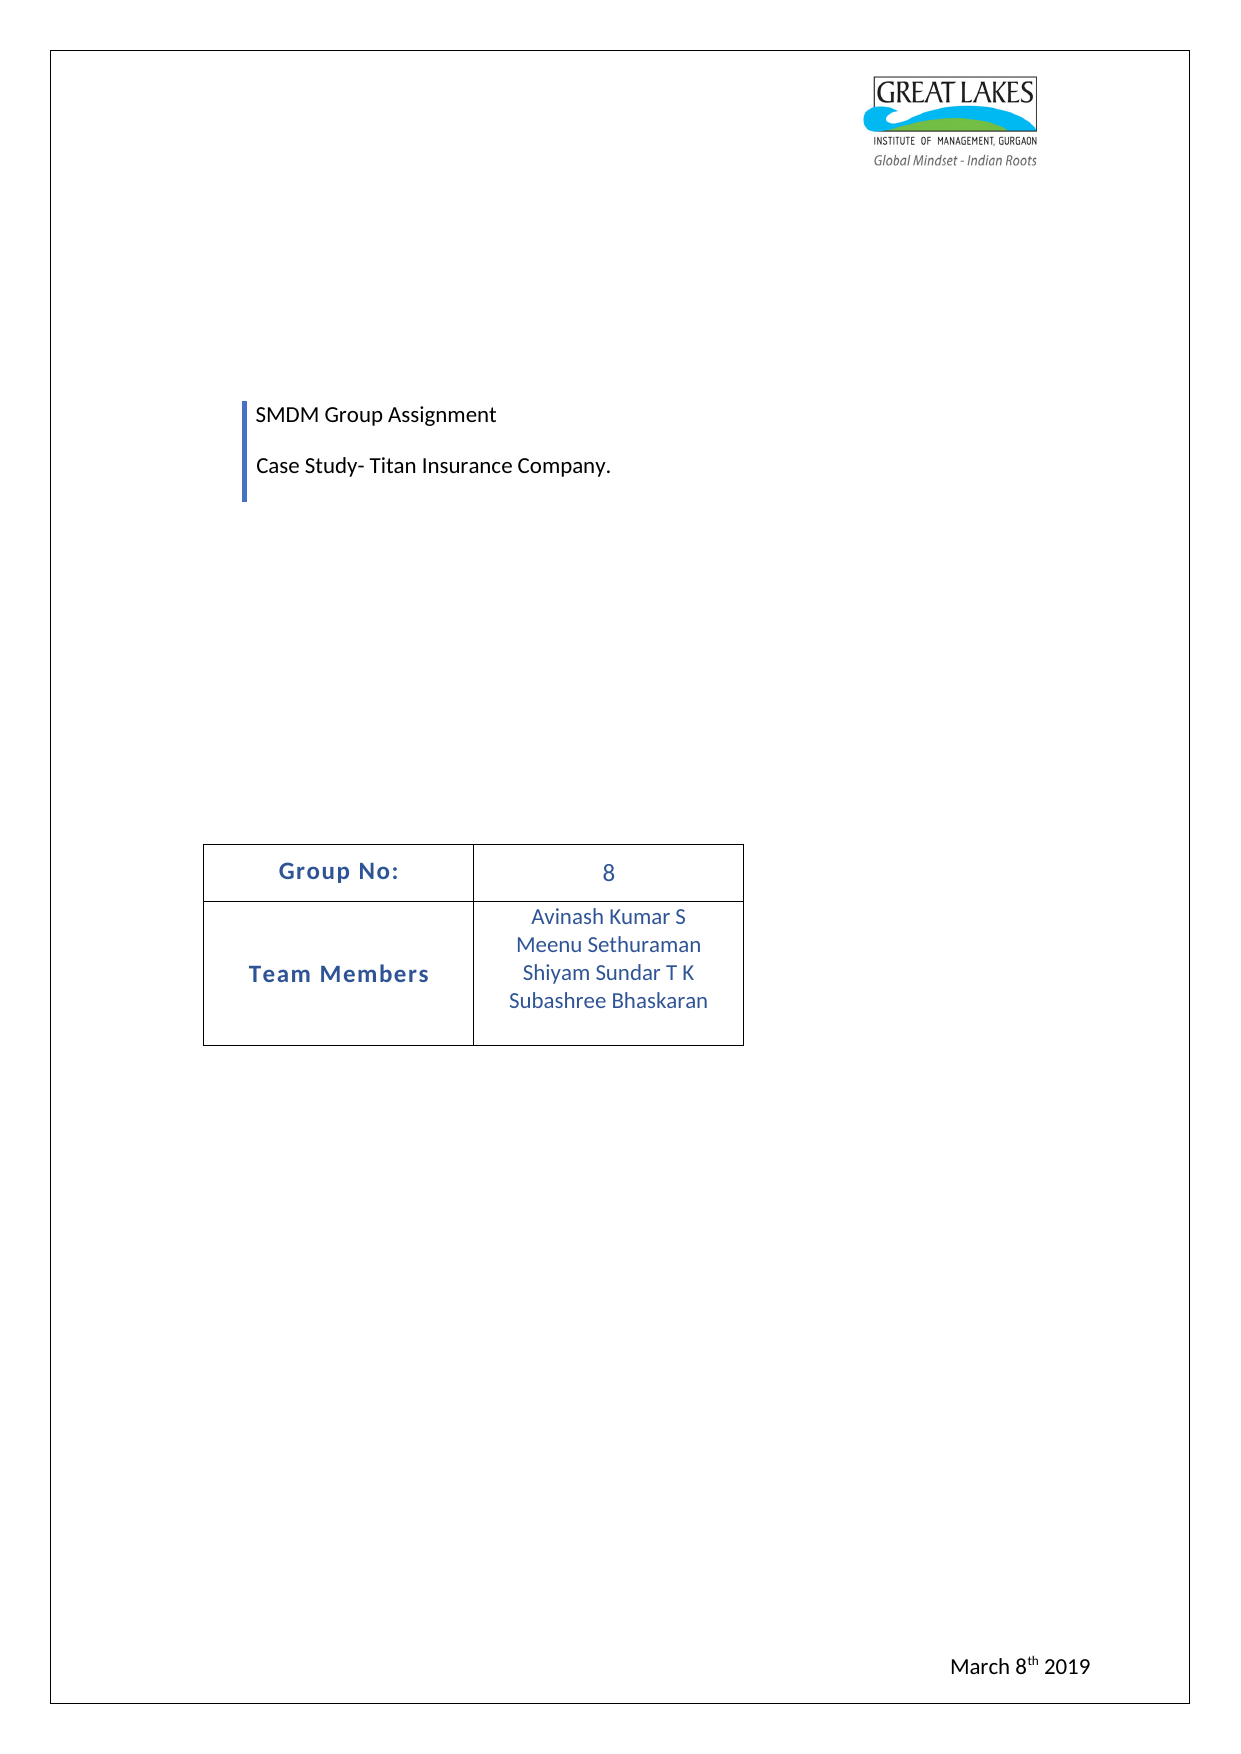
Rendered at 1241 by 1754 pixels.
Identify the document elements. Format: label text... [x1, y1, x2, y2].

table_header 8 [474, 845, 743, 901]
picture [799, 73, 1091, 168]
table_cell Team Members [204, 902, 473, 1044]
table_header [247, 401, 996, 429]
table_cell Avinash Kumar S Meenu Sethuraman Shiyam Sundar T K Subashree Bhaskaran [474, 902, 743, 1044]
table_header Group No: [204, 845, 473, 901]
table_cell [247, 429, 996, 502]
